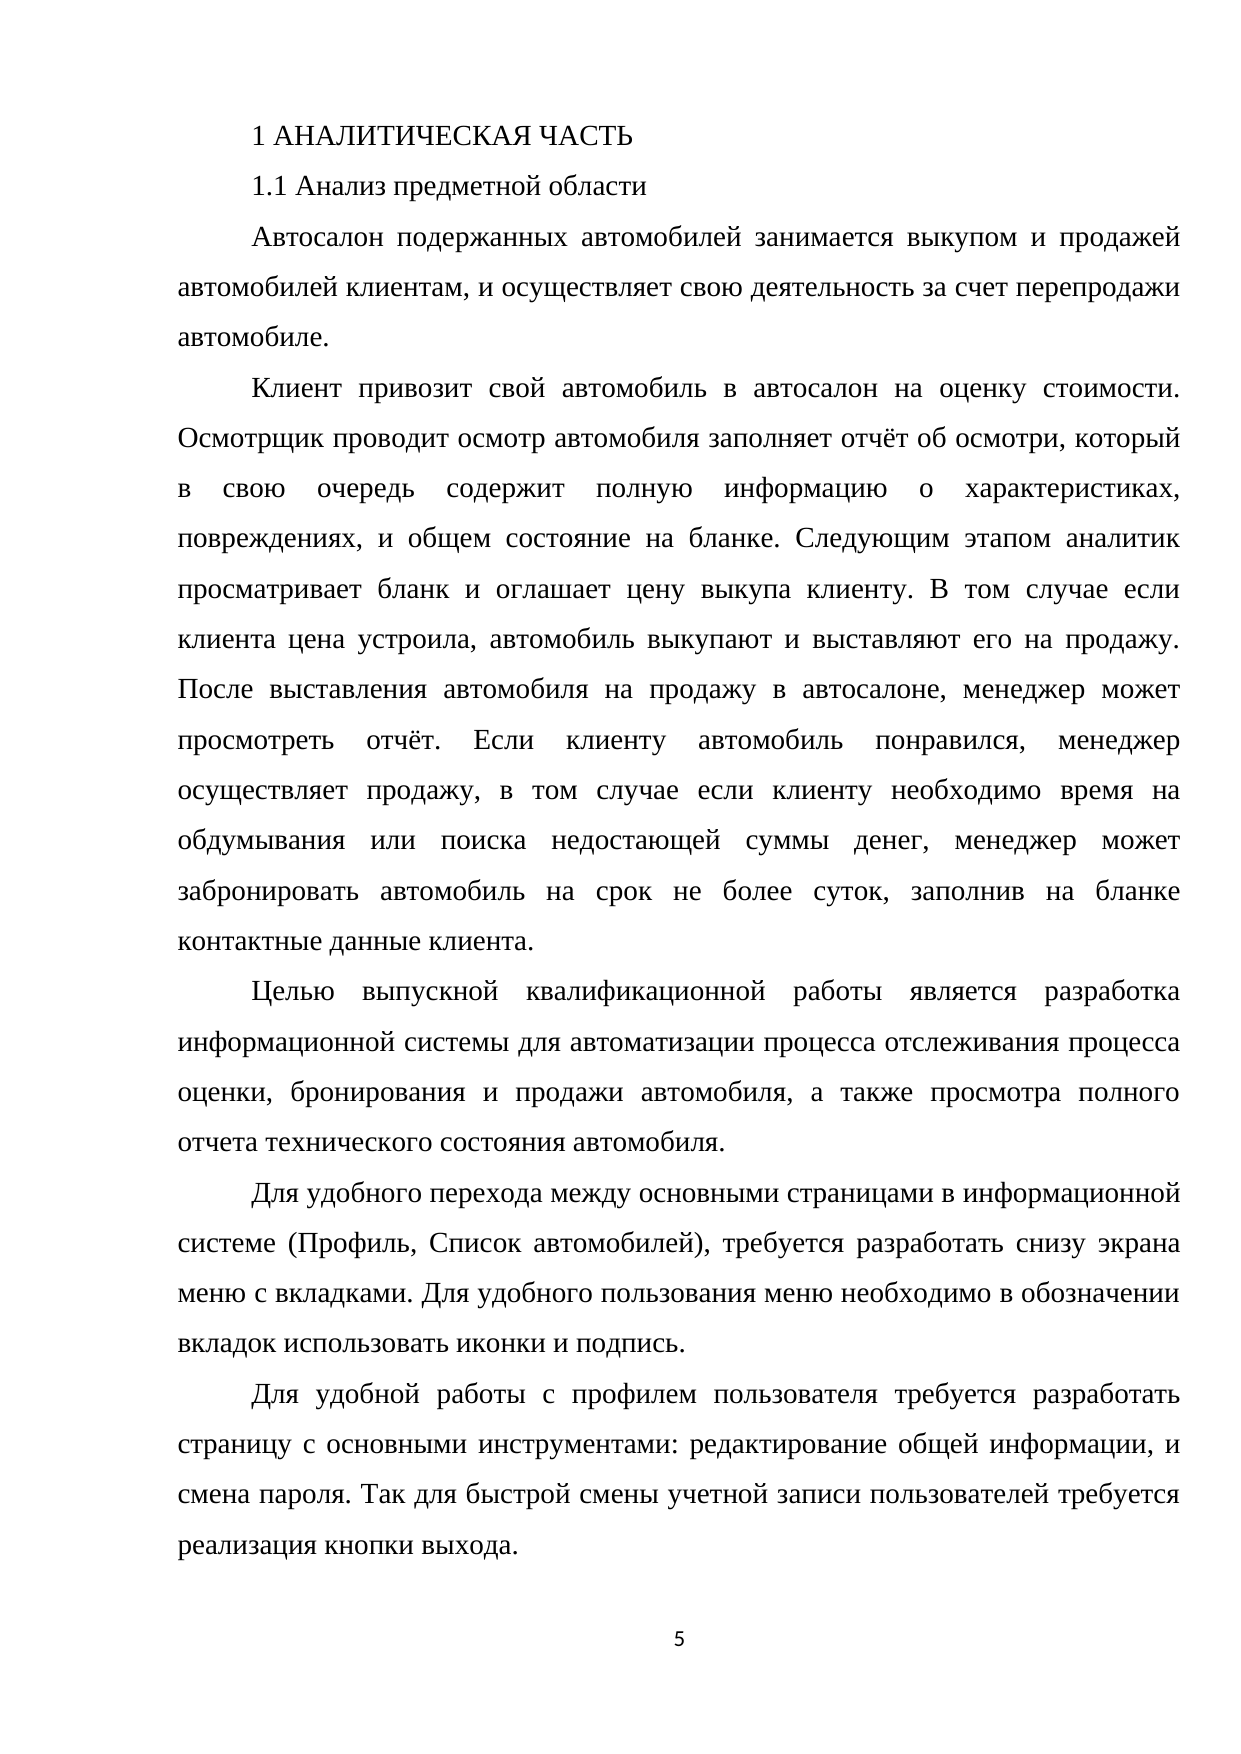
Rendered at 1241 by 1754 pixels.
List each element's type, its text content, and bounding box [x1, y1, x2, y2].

subtitle 1.1 Анализ предметной области [177, 168, 1181, 202]
text Целью выпускной квалификационной работы является разработка информационной системы для автоматизации процесса отслеживания процесса оценки, бронирования и продажи автомобиля, а также просмотра полного отчета технического состояния автомобиля. [177, 973, 1181, 1158]
text Для удобной работы с профилем пользователя требуется разработать страницу с основными инструментами: редактирование общей информации, и смена пароля. Так для быстрой смены учетной записи пользователей требуется реализация кнопки выхода. [177, 1376, 1181, 1560]
subtitle 1 АНАЛИТИЧЕСКАЯ ЧАСТЬ [177, 118, 1181, 152]
text Для удобного перехода между основными страницами в информационной системе (Профиль, Список автомобилей), требуется разработать снизу экрана меню с вкладками. Для удобного пользования меню необходимо в обозначении вкладок использовать иконки и подпись. [177, 1175, 1181, 1359]
text Автосалон подержанных автомобилей занимается выкупом и продажей автомобилей клиентам, и осуществляет свою деятельность за счет перепродажи автомобиле. [177, 219, 1181, 353]
text Клиент привозит свой автомобиль в автосалон на оценку стоимости. Осмотрщик проводит осмотр автомобиля заполняет отчёт об осмотри, который в свою очередь содержит полную информацию о характеристиках, повреждениях, и общем состояние на бланке. Следующим этапом аналитик просматривает бланк и оглашает цену выкупа клиенту. В том случае если клиента цена устроила, автомобиль выкупают и выставляют его на продажу. После выставления автомобиля на продажу в автосалоне, менеджер может просмотреть отчёт. Если клиенту автомобиль понравился, менеджер осуществляет продажу, в том случае если клиенту необходимо время на обдумывания или поиска недостающей суммы денег, менеджер может забронировать автомобиль на срок не более суток, заполнив на бланке контактные данные клиента. [177, 370, 1181, 957]
